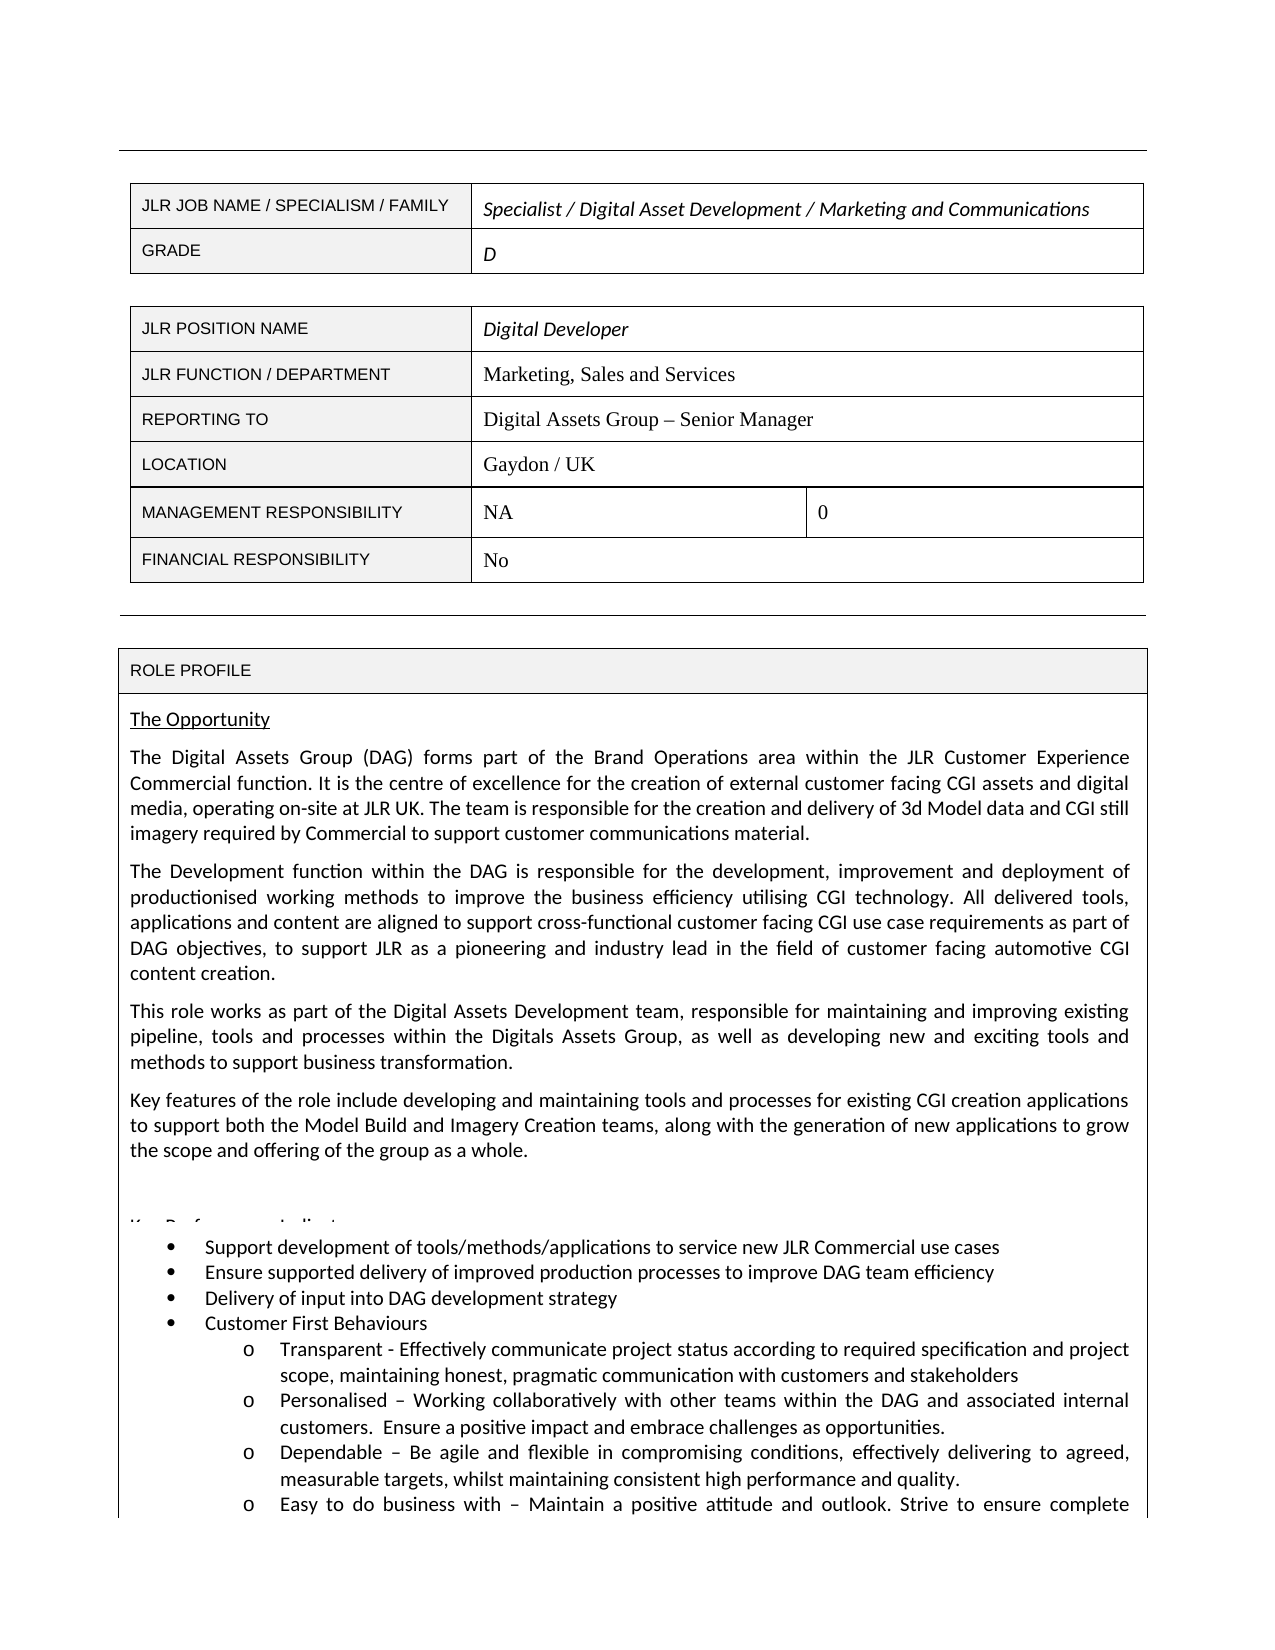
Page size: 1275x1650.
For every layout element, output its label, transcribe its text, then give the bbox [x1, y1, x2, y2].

table_cell [119, 615, 1147, 648]
table_cell The Opportunity The Digital Assets Group (DAG) forms part of the Brand Operations area within the JLR Customer Experience Commercial function. It is the centre of excellence for the creation of external customer facing CGI assets and digital media, operating on-site at JLR UK. The team is responsible for the creation and delivery of 3d Model data and CGI still imagery required by Commercial to support customer communications material. The Development function within the DAG is responsible for the development, improvement and deployment of productionised working methods to improve the business efficiency utilising CGI technology. All delivered tools, applications and content are aligned to support cross-functional customer facing CGI use case requirements as part of DAG objectives, to support JLR as a pioneering and industry lead in the field of customer facing automotive CGI content creation. This role works as part of the Digital Assets Development team, responsible for maintaining and improving existing pipeline, tools and processes within the Digitals Assets Group, as well as developing new and exciting tools and methods to support business transformation. Key features of the role include developing and maintaining tools and processes for existing CGI creation applications to support both the Model Build and Imagery Creation teams, along with the generation of new applications to grow the scope and offering of the group as a whole. [119, 694, 1147, 1201]
table_header [119, 151, 1147, 615]
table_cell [119, 1201, 1147, 1518]
table_cell ROLE PROFILE [119, 649, 1147, 693]
